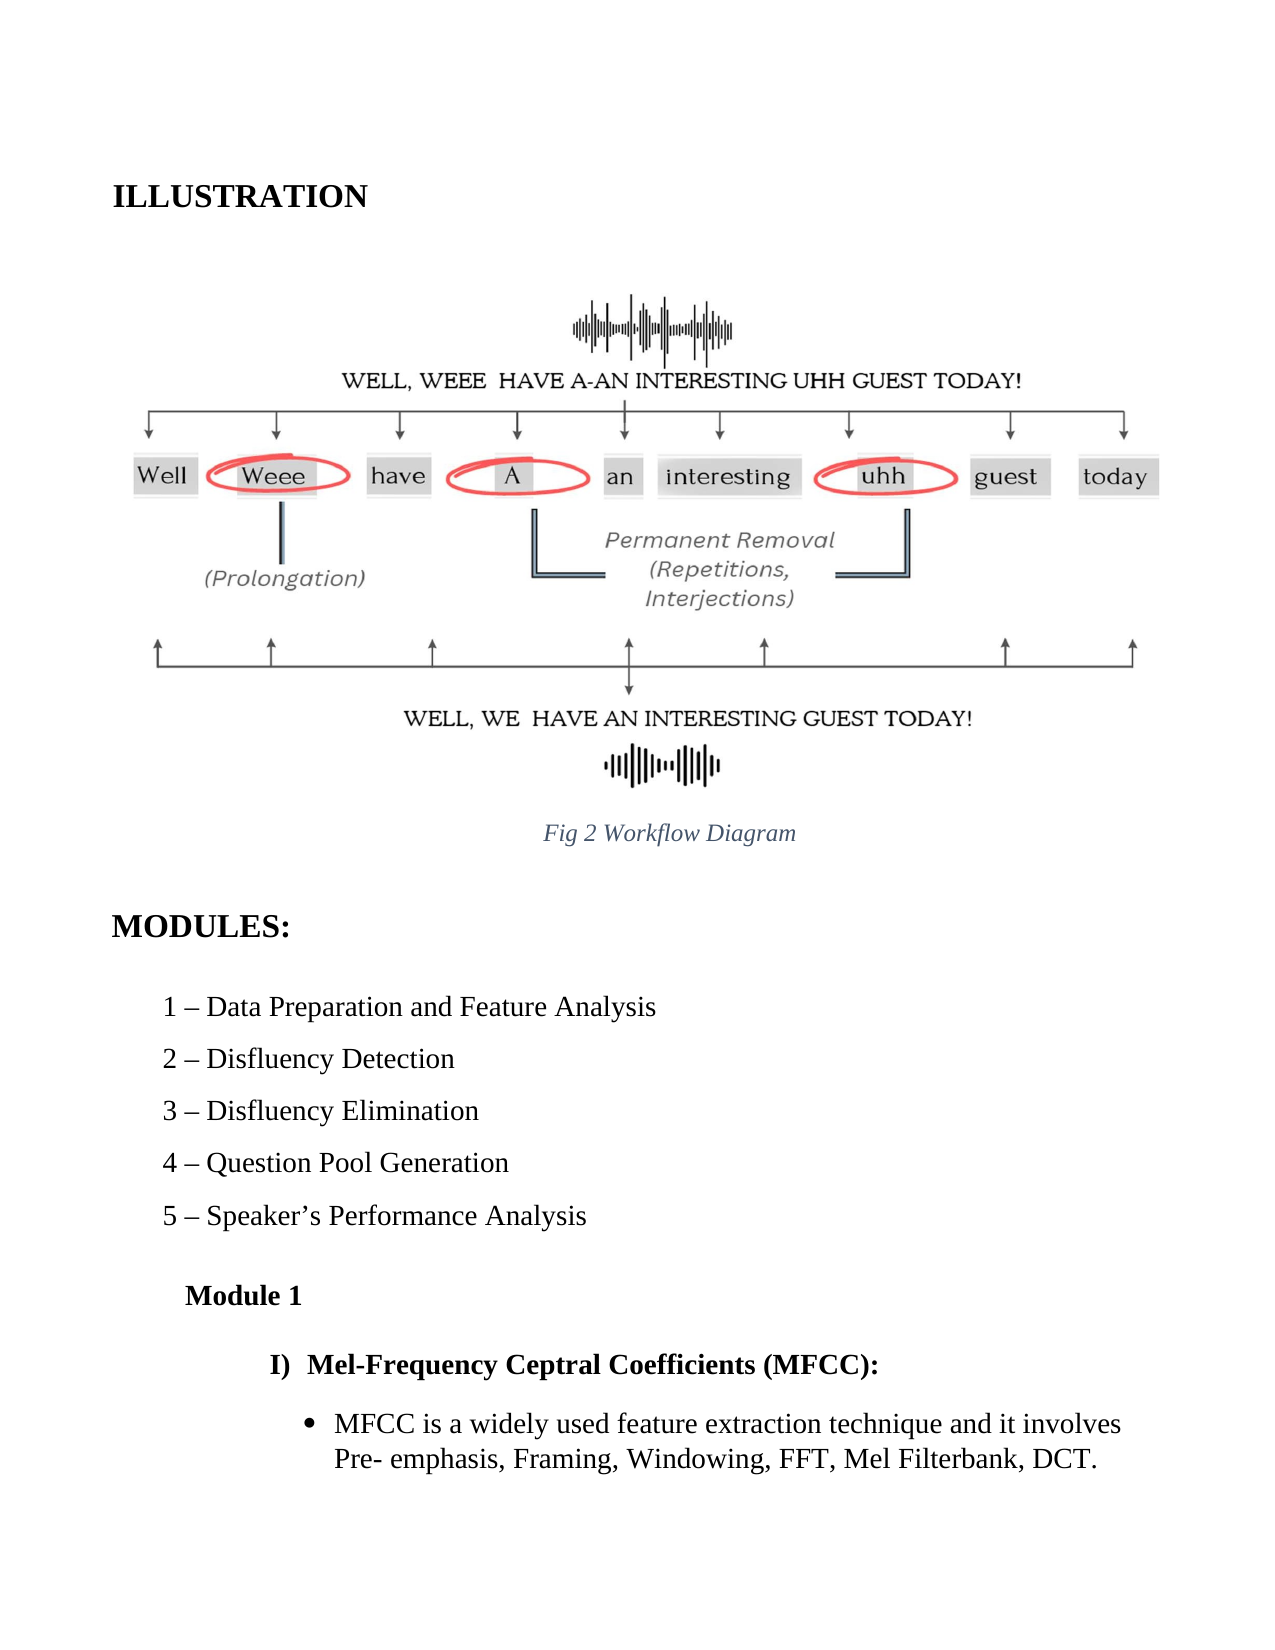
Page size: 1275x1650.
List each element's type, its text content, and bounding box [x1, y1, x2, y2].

subtitle ILLUSTRATION [112, 176, 1192, 214]
picture [132, 293, 1160, 789]
text 1 – Data Preparation and Feature Analysis [162, 989, 657, 1022]
subtitle Module 1 [170, 1278, 1192, 1311]
text MODULES: [100, 906, 1192, 944]
subtitle Mel-Frequency Ceptral Coefficients (MFCC): [269, 1347, 1192, 1381]
list MFCC is a widely used feature extraction technique and it involves Pre- emphasis, Framing, Windowing, FFT, Mel Filterbank, DCT. [304, 1406, 1164, 1475]
text 2 – Disfluency Detection [162, 1041, 657, 1074]
text 3 – Disfluency Elimination [162, 1093, 657, 1127]
text 4 – Question Pool Generation [162, 1146, 657, 1179]
text 5 – Speaker’s Performance Analysis [162, 1198, 657, 1231]
